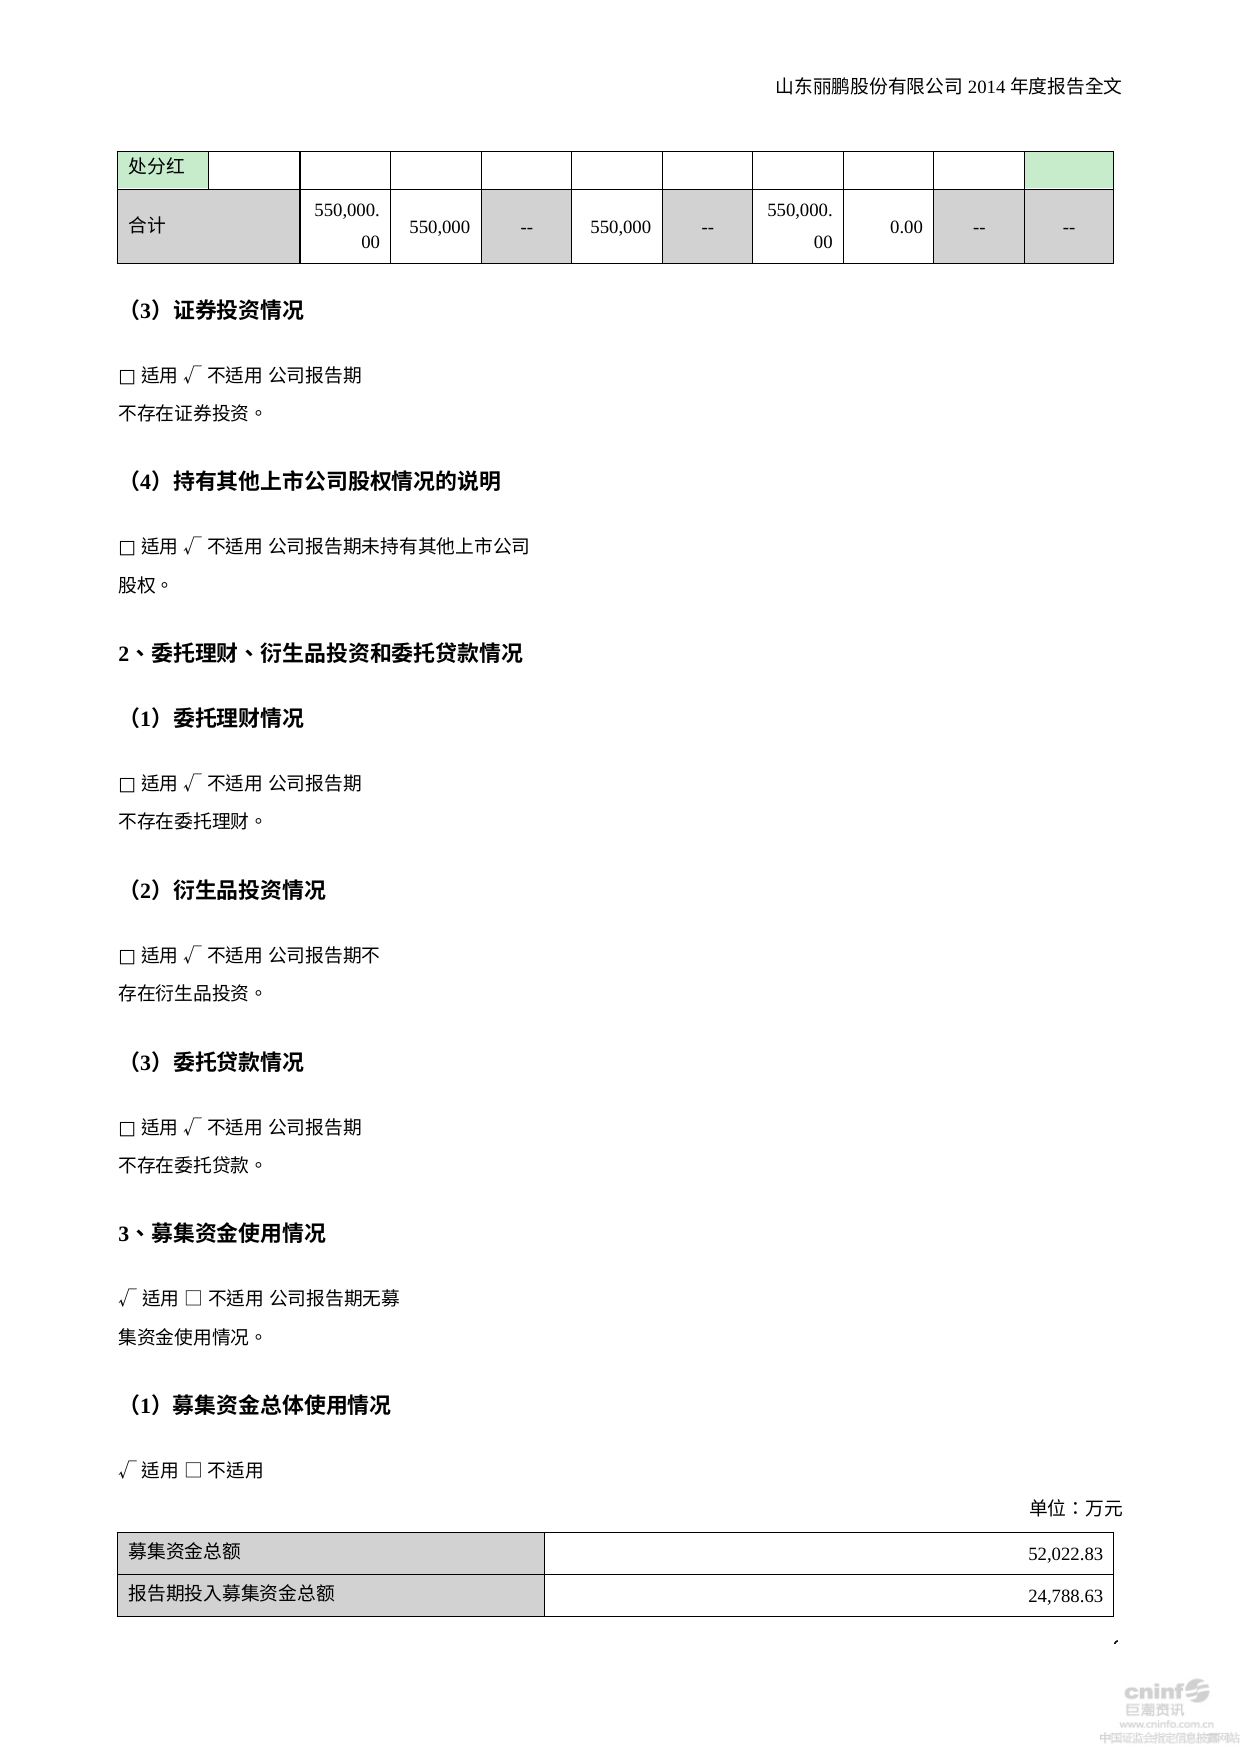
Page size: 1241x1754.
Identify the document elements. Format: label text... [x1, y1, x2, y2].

table_cell 24,788.63 [545, 1575, 1113, 1616]
text □ 适用 √ 不适用 公司报告期不存在证券投资。 [118, 362, 364, 426]
table_cell 0.00 [844, 190, 933, 263]
table_cell -- [934, 190, 1024, 263]
table_header [301, 152, 390, 188]
table_cell 550,000 [391, 190, 481, 263]
table_cell 550,000 [572, 190, 662, 263]
text □ 适用 √ 不适用 公司报告期未持有其他上市公司股权。 [118, 534, 533, 597]
table_header [209, 152, 299, 188]
table_cell 合计 [118, 190, 299, 263]
subtitle （3）委托贷款情况 [118, 1047, 1145, 1077]
subtitle （2）衍生品投资情况 [118, 875, 1145, 904]
table_header [753, 152, 843, 188]
text □ 适用 √ 不适用 公司报告期不存在委托理财。 [118, 771, 364, 834]
text □ 适用 √ 不适用 公司报告期不存在衍生品投资。 [118, 942, 383, 1006]
subtitle （4）持有其他上市公司股权情况的说明 [118, 466, 1145, 496]
table_header [572, 152, 662, 188]
table_header [391, 152, 481, 188]
text √ 适用 □ 不适用 [118, 1458, 1145, 1483]
table_header [934, 152, 1024, 188]
text √ 适用 □ 不适用 公司报告期无募集资金使用情况。 [118, 1286, 401, 1349]
table_header 募集资金总额 [118, 1533, 544, 1574]
table_cell 550,000. 00 [753, 190, 843, 263]
table_cell 报告期投入募集资金总额 [118, 1575, 544, 1616]
table_cell -- [482, 190, 571, 263]
text 单位：万元 [102, 1495, 1122, 1521]
table_header 52,022.83 [545, 1533, 1113, 1574]
subtitle （1）委托理财情况 [118, 703, 1145, 733]
table_header [1025, 152, 1113, 188]
table_cell 550,000. 00 [301, 190, 390, 263]
subtitle 2、委托理财、衍生品投资和委托贷款情况 [118, 638, 1145, 668]
table_cell -- [663, 190, 752, 263]
picture [1099, 1673, 1241, 1754]
table_header [482, 152, 571, 188]
table_header 处分红 [118, 152, 208, 188]
table_cell -- [1025, 190, 1113, 263]
subtitle （1）募集资金总体使用情况 [118, 1390, 1145, 1420]
subtitle 3、募集资金使用情况 [118, 1218, 1145, 1248]
subtitle （3）证券投资情况 [118, 295, 1145, 324]
table_header [844, 152, 933, 188]
text □ 适用 √ 不适用 公司报告期不存在委托贷款。 [118, 1114, 364, 1178]
table_header [663, 152, 752, 188]
